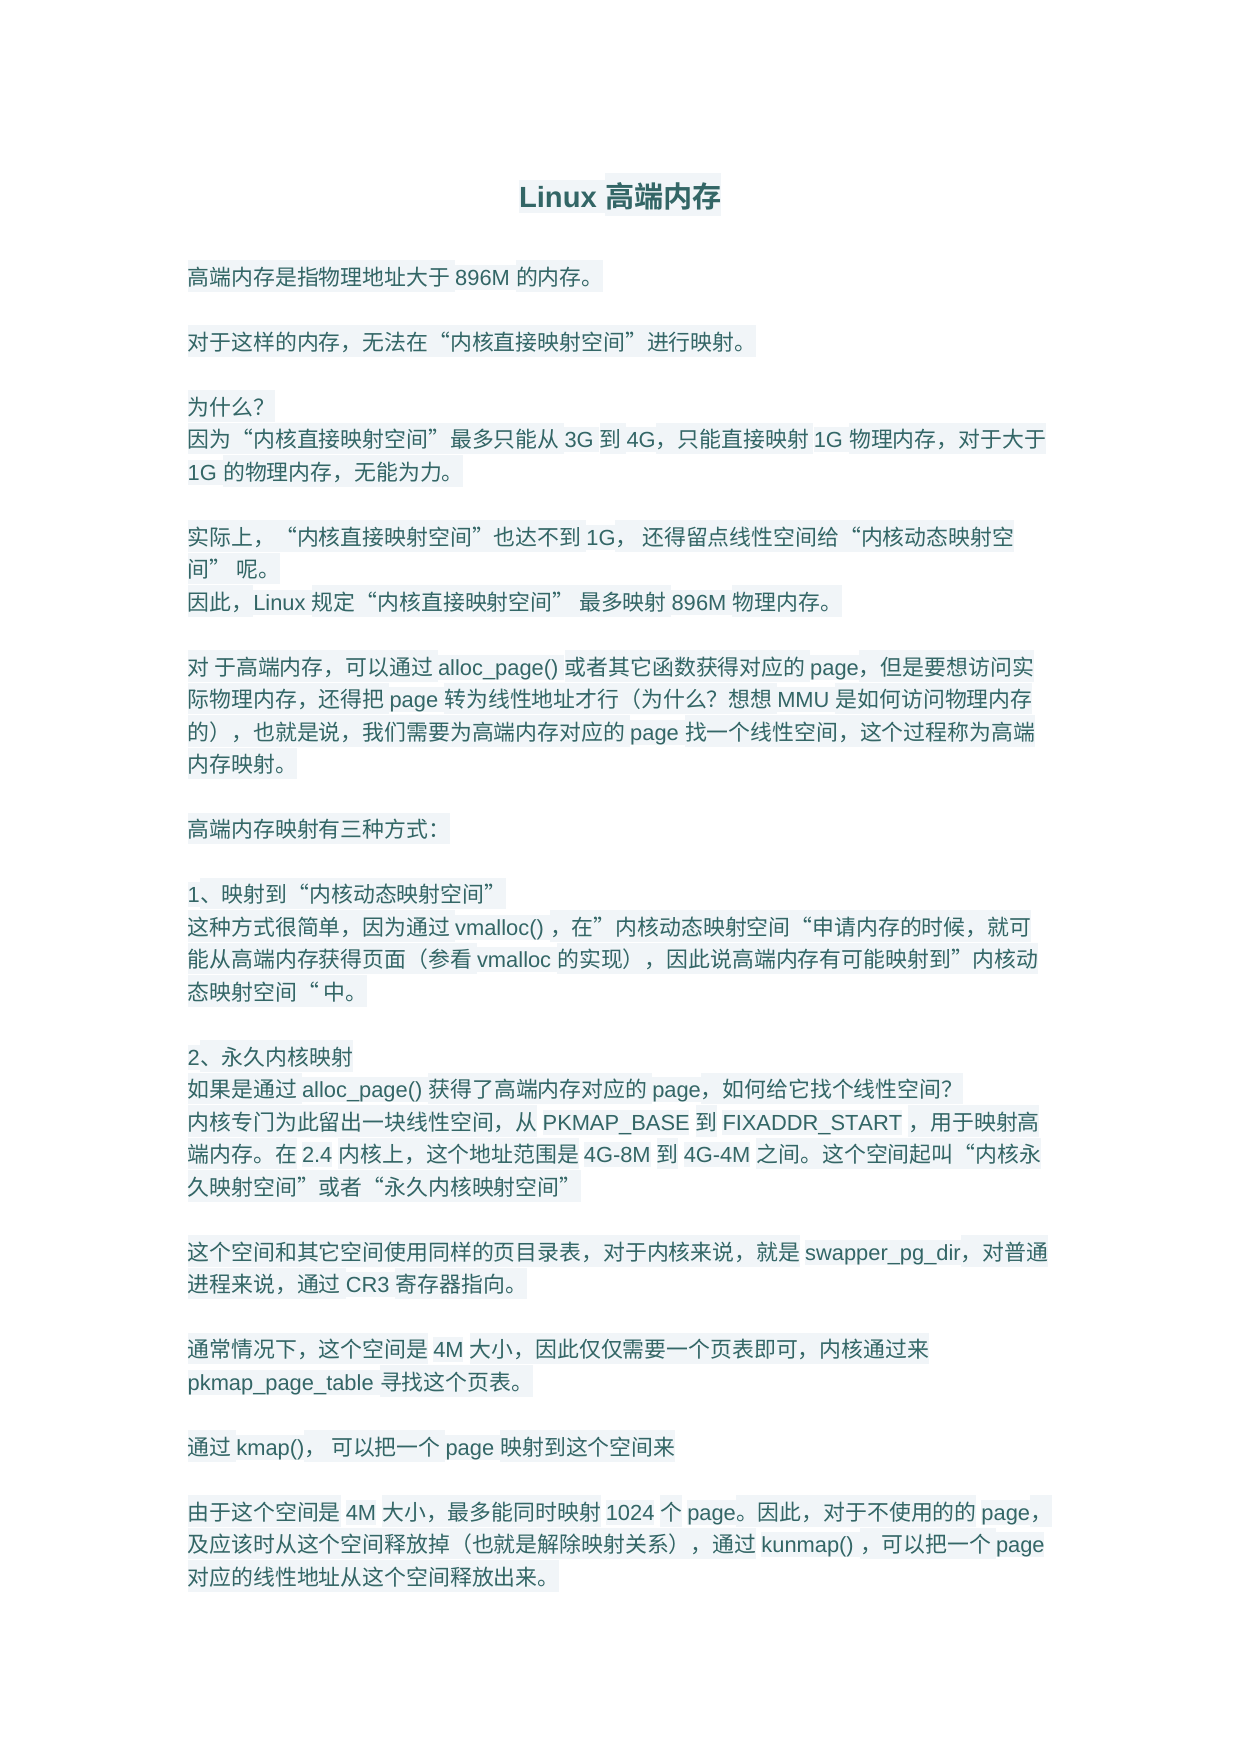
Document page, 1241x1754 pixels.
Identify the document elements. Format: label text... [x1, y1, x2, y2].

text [187, 259, 1053, 1592]
text Linux 高端内存 [187, 162, 1053, 227]
